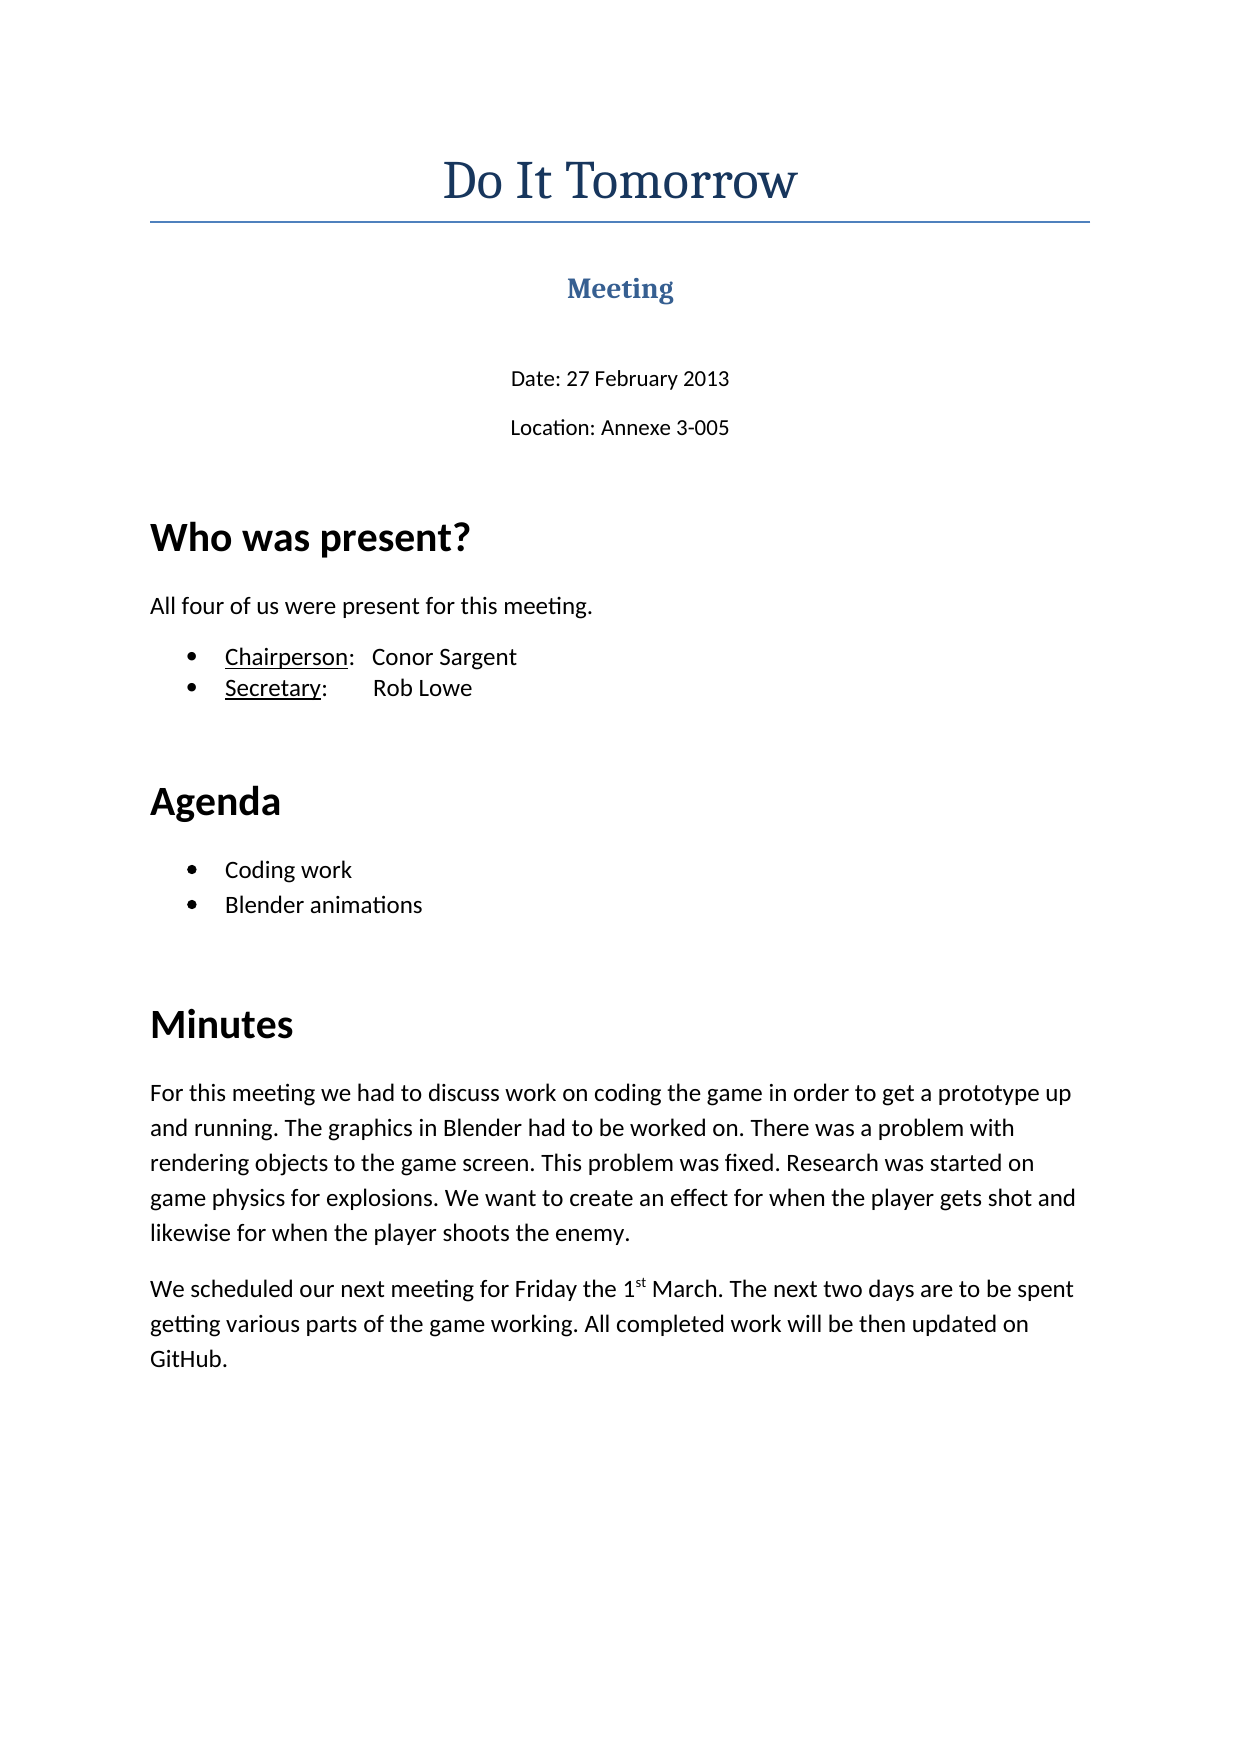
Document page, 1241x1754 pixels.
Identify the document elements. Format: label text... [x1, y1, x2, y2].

text Location: Annexe 3-005 [150, 413, 1090, 441]
subtitle Meeting [150, 273, 1090, 306]
text Date: 27 February 2013 [150, 364, 1090, 392]
list Coding work [187, 854, 1090, 884]
text All four of us were present for this meeting. [150, 590, 1090, 621]
text Minutes [150, 998, 1090, 1049]
title Do It Tomorrow [150, 150, 1090, 221]
list Chairperson: Conor Sargent [187, 641, 1090, 672]
text Who was present? [150, 511, 1090, 562]
list Secretary: Rob Lowe [187, 672, 1090, 702]
text We scheduled our next meeting for Friday the 1st March. The next two days are to be spent getting various parts of the game working. All completed work will be then updated on GitHub. [150, 1273, 1090, 1373]
list Blender animations [187, 889, 1090, 919]
text For this meeting we had to discuss work on coding the game in order to get a prototype up and running. The graphics in Blender had to be worked on. There was a problem with rendering objects to the game screen. This problem was fixed. Research was started on game physics for explosions. We want to create an effect for when the player gets shot and likewise for when the player shoots the enemy. [150, 1077, 1090, 1248]
text Agenda [150, 775, 1090, 826]
